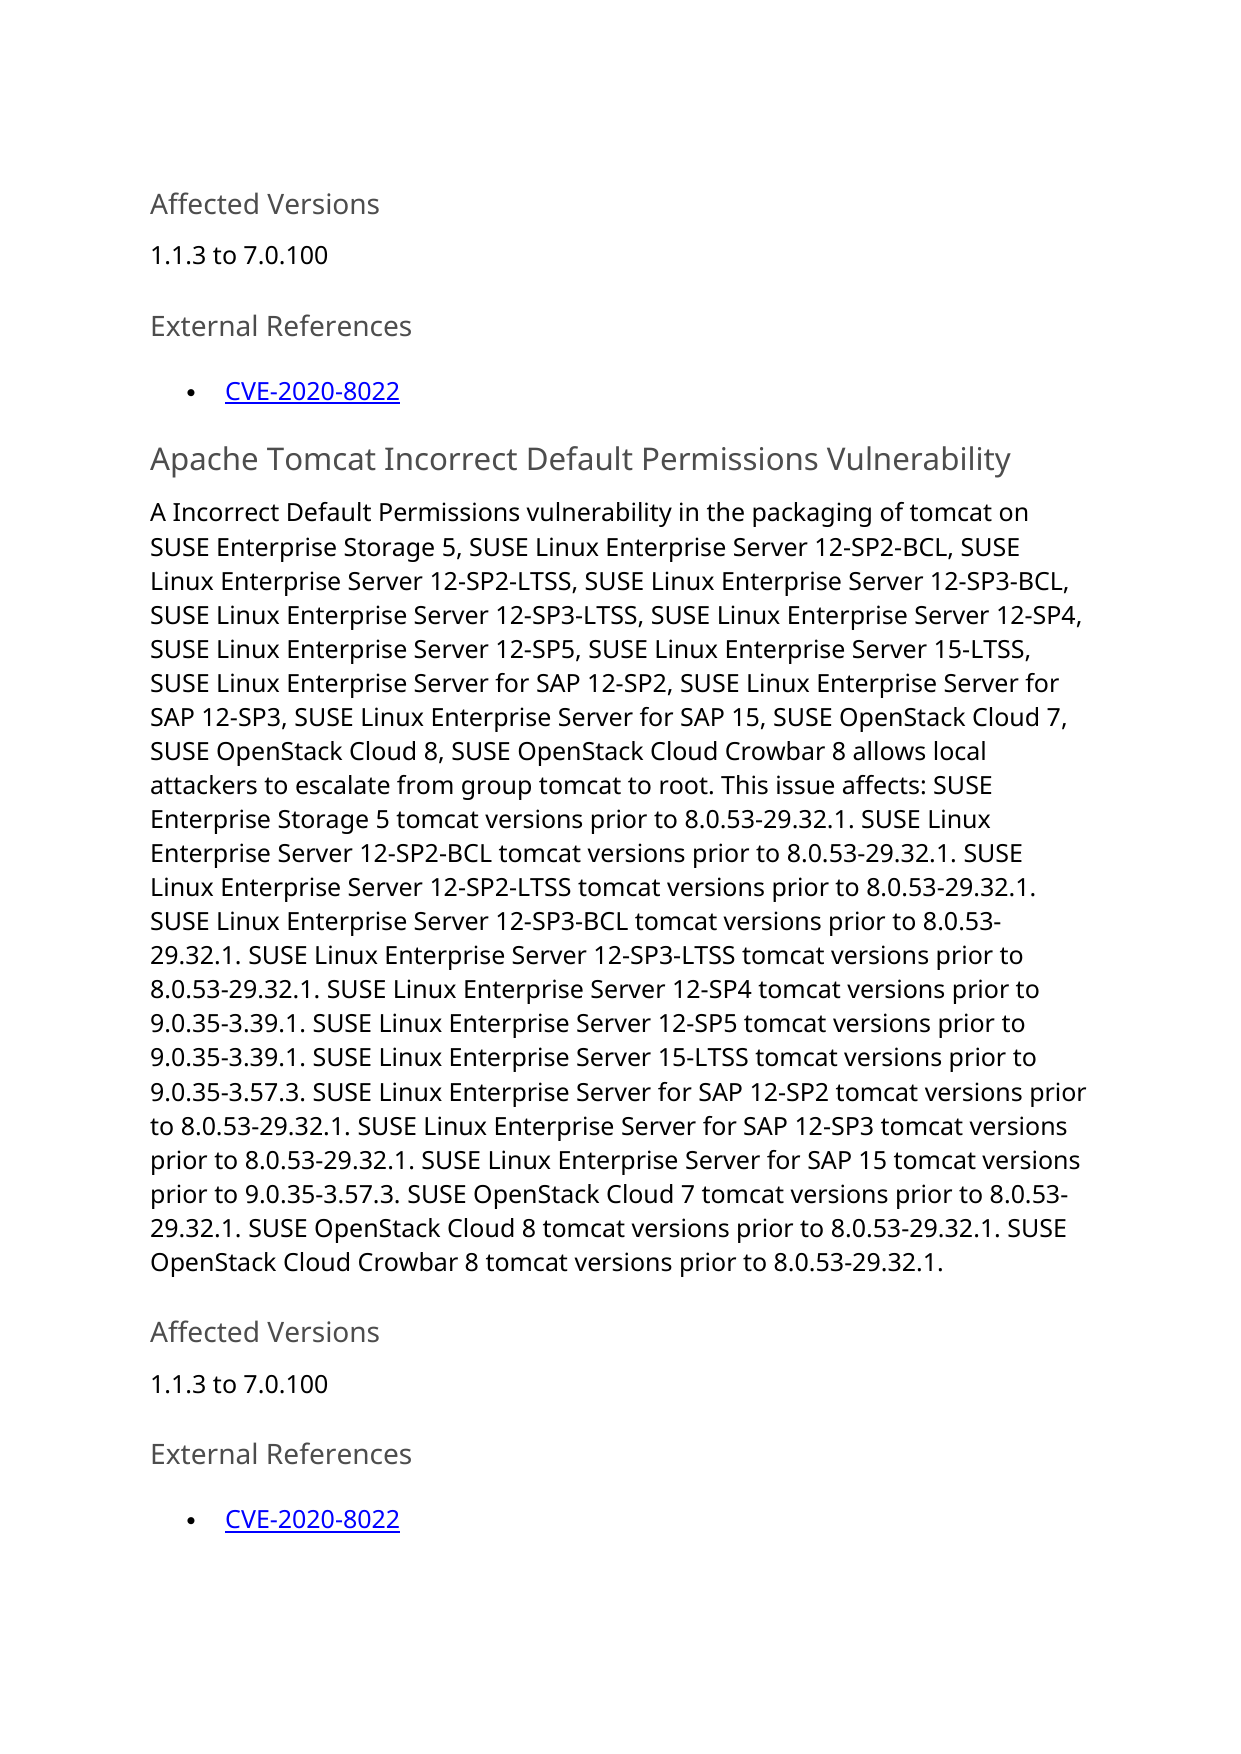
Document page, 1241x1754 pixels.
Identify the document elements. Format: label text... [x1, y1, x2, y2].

list CVE-2020-8022 [187, 1502, 1090, 1536]
text Affected Versions [150, 184, 1090, 222]
list CVE-2020-8022 [187, 374, 1090, 408]
text 1.1.3 to 7.0.100 [150, 238, 1090, 272]
text External References [150, 306, 1090, 344]
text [150, 495, 1090, 1278]
text Apache Tomcat Incorrect Default Permissions Vulnerability [150, 437, 1090, 479]
text Affected Versions [150, 1313, 1090, 1351]
text External References [150, 1435, 1090, 1473]
text 1.1.3 to 7.0.100 [150, 1367, 1090, 1401]
